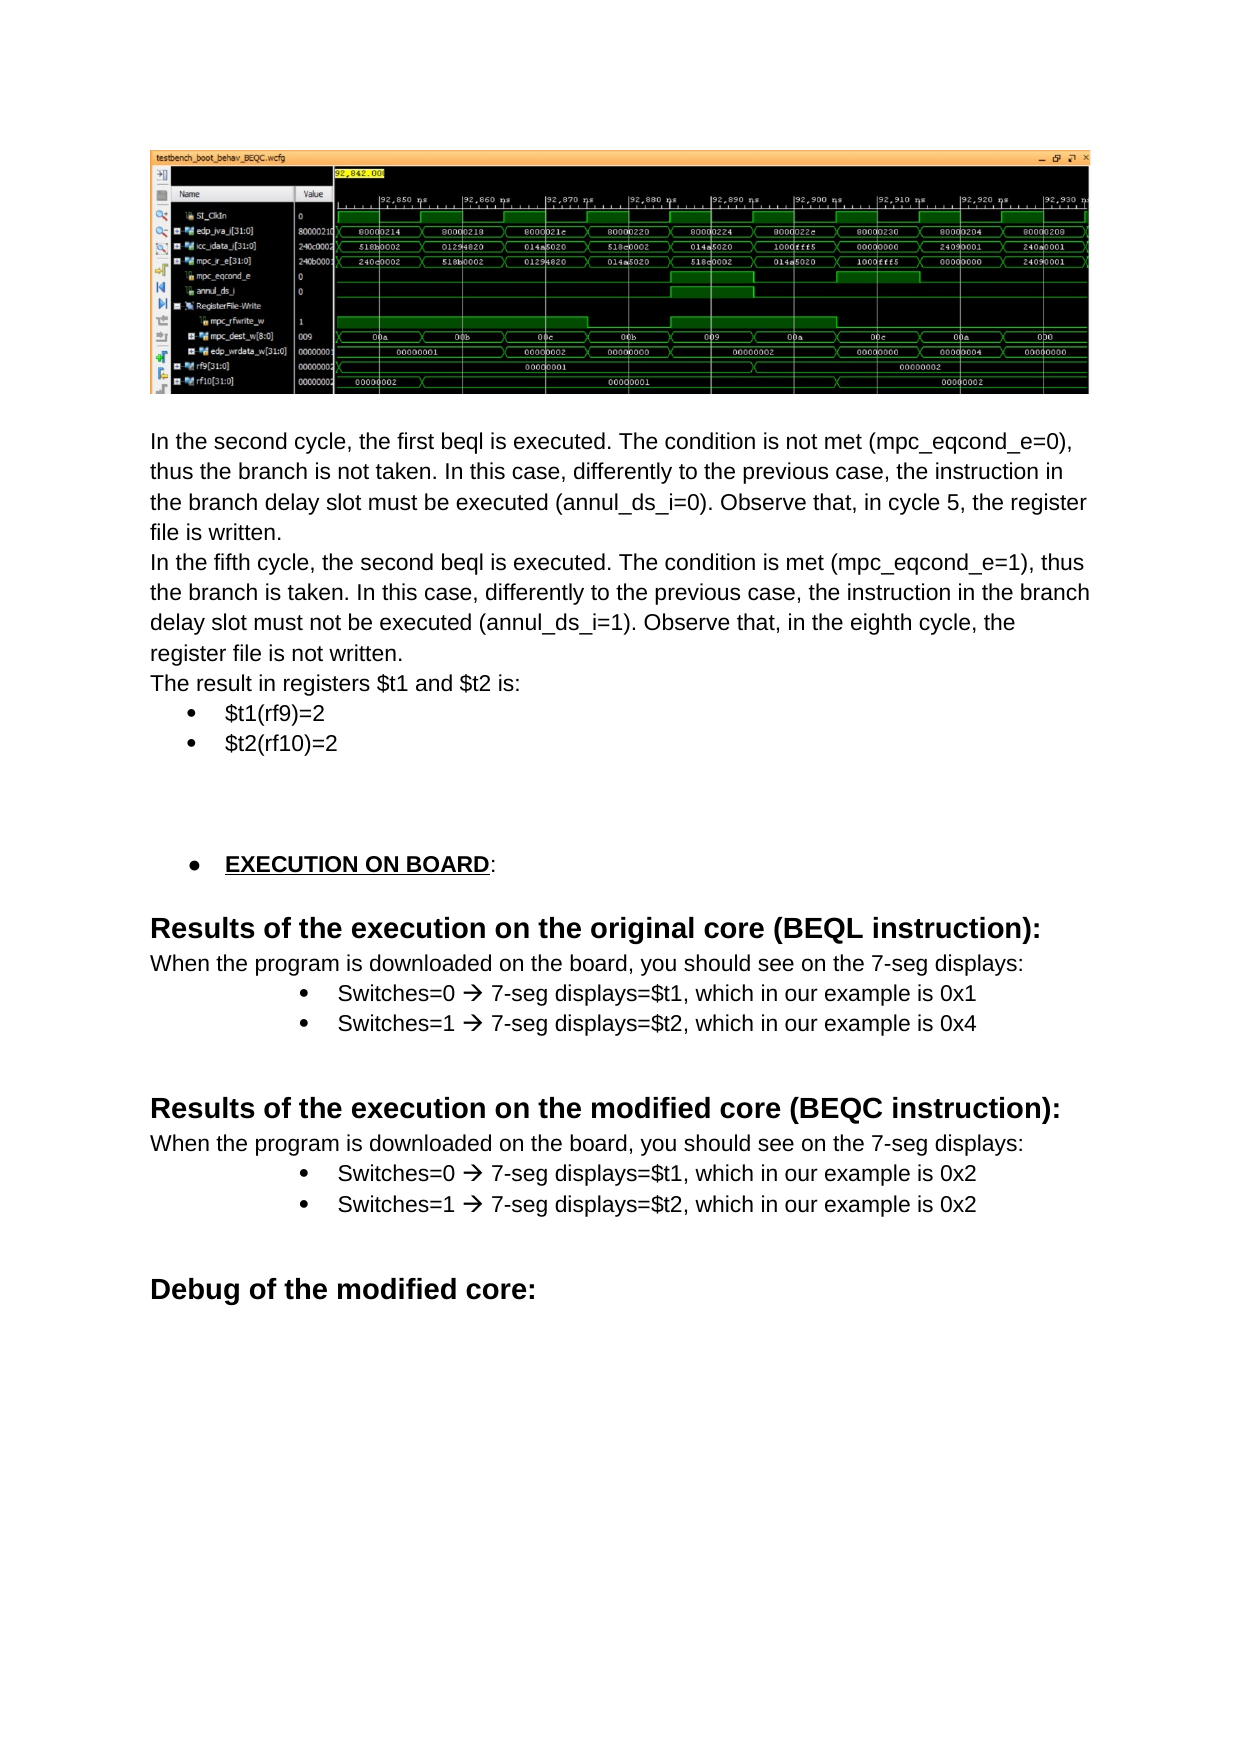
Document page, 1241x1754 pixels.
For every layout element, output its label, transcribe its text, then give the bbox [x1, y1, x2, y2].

text When the program is downloaded on the board, you should see on the 7-seg displays: [150, 1130, 1090, 1156]
list $t2(rf10)=2 [187, 730, 1090, 756]
list Switches=1 7-seg displays=$t2, which in our example is 0x2 [300, 1191, 1090, 1217]
text Results of the execution on the modified core (BEQC instruction): [150, 1092, 1090, 1125]
text Debug of the modified core: [150, 1272, 1090, 1305]
list EXECUTION ON BOARD: [187, 851, 1090, 877]
text The result in registers $t1 and $t2 is: [150, 670, 1090, 696]
list Switches=0 7-seg displays=$t1, which in our example is 0x2 [300, 1160, 1090, 1187]
list Switches=0 7-seg displays=$t1, which in our example is 0x1 [300, 980, 1090, 1006]
text When the program is downloaded on the board, you should see on the 7-seg displays: [150, 950, 1090, 976]
list $t1(rf9)=2 [187, 700, 1090, 726]
text In the second cycle, the first beql is executed. The condition is not met (mpc_eqcond_e=0), thus the branch is not taken. In this case, differently to the previous case, the instruction in the branch delay slot must be executed (annul_ds_i=0). Observe that, in cycle 5, the register file is written. [150, 428, 1090, 545]
list Switches=1 7-seg displays=$t2, which in our example is 0x4 [300, 1010, 1090, 1037]
picture [150, 150, 1091, 394]
text Results of the execution on the original core (BEQL instruction): [150, 911, 1090, 945]
text In the fifth cycle, the second beql is executed. The condition is met (mpc_eqcond_e=1), thus the branch is taken. In this case, differently to the previous case, the instruction in the branch delay slot must not be executed (annul_ds_i=1). Observe that, in the eighth cycle, the register file is not written. [150, 549, 1090, 666]
